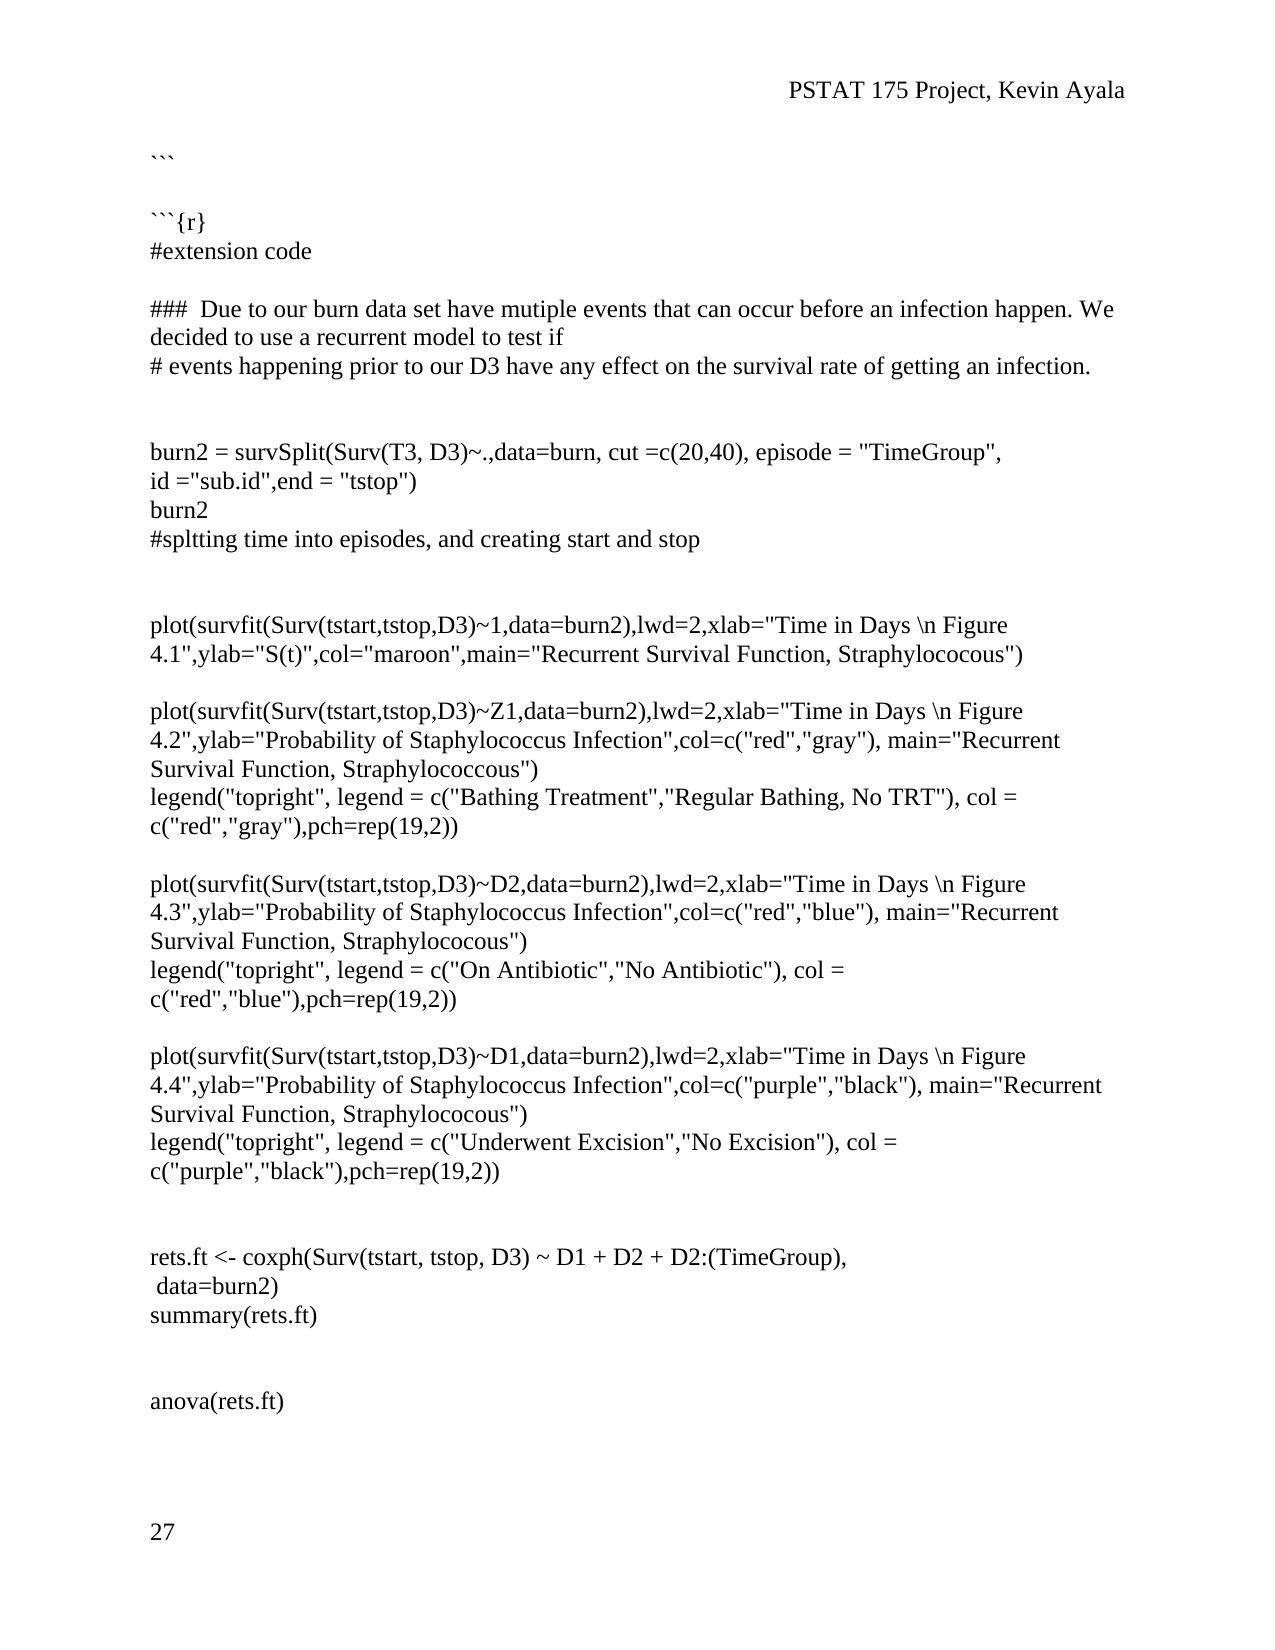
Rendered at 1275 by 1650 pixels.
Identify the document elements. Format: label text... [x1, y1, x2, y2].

text plot(survfit(Surv(tstart,tstop,D3)~D1,data=burn2),lwd=2,xlab="Time in Days \n Figure 4.4",ylab="Probability of Staphylococcus Infection",col=c("purple","black"), main="Recurrent Survival Function, Straphylococous") [150, 1041, 1125, 1127]
text ### Due to our burn data set have mutiple events that can occur before an infection happen. We decided to use a recurrent model to test if [150, 294, 1125, 351]
text # events happening prior to our D3 have any effect on the survival rate of getting an infection. [150, 351, 1125, 380]
text #spltting time into episodes, and creating start and stop [150, 524, 1125, 552]
text anova(rets.ft) [150, 1386, 1125, 1415]
text ```{r} [150, 207, 1125, 236]
text legend("topright", legend = c("Underwent Excision","No Excision"), col = c("purple","black"),pch=rep(19,2)) [150, 1127, 1125, 1185]
text ``` [150, 150, 1125, 179]
text plot(survfit(Surv(tstart,tstop,D3)~Z1,data=burn2),lwd=2,xlab="Time in Days \n Figure 4.2",ylab="Probability of Staphylococcus Infection",col=c("red","gray"), main="Recurrent Survival Function, Straphylococcous") [150, 696, 1125, 782]
text data=burn2) [150, 1271, 1125, 1300]
text legend("topright", legend = c("On Antibiotic","No Antibiotic"), col = c("red","blue"),pch=rep(19,2)) [150, 955, 1125, 1012]
text burn2 = survSplit(Surv(T3, D3)~.,data=burn, cut =c(20,40), episode = "TimeGroup", [150, 437, 1125, 466]
text plot(survfit(Surv(tstart,tstop,D3)~1,data=burn2),lwd=2,xlab="Time in Days \n Figure 4.1",ylab="S(t)",col="maroon",main="Recurrent Survival Function, Straphylococous") [150, 610, 1125, 667]
text plot(survfit(Surv(tstart,tstop,D3)~D2,data=burn2),lwd=2,xlab="Time in Days \n Figure 4.3",ylab="Probability of Staphylococcus Infection",col=c("red","blue"), main="Recurrent Survival Function, Straphylococous") [150, 869, 1125, 955]
text #extension code [150, 236, 1125, 265]
text burn2 [150, 495, 1125, 524]
text summary(rets.ft) [150, 1300, 1125, 1329]
text rets.ft <- coxph(Surv(tstart, tstop, D3) ~ D1 + D2 + D2:(TimeGroup), [150, 1242, 1125, 1271]
text id ="sub.id",end = "tstop") [150, 466, 1125, 495]
text legend("topright", legend = c("Bathing Treatment","Regular Bathing, No TRT"), col = c("red","gray"),pch=rep(19,2)) [150, 782, 1125, 840]
